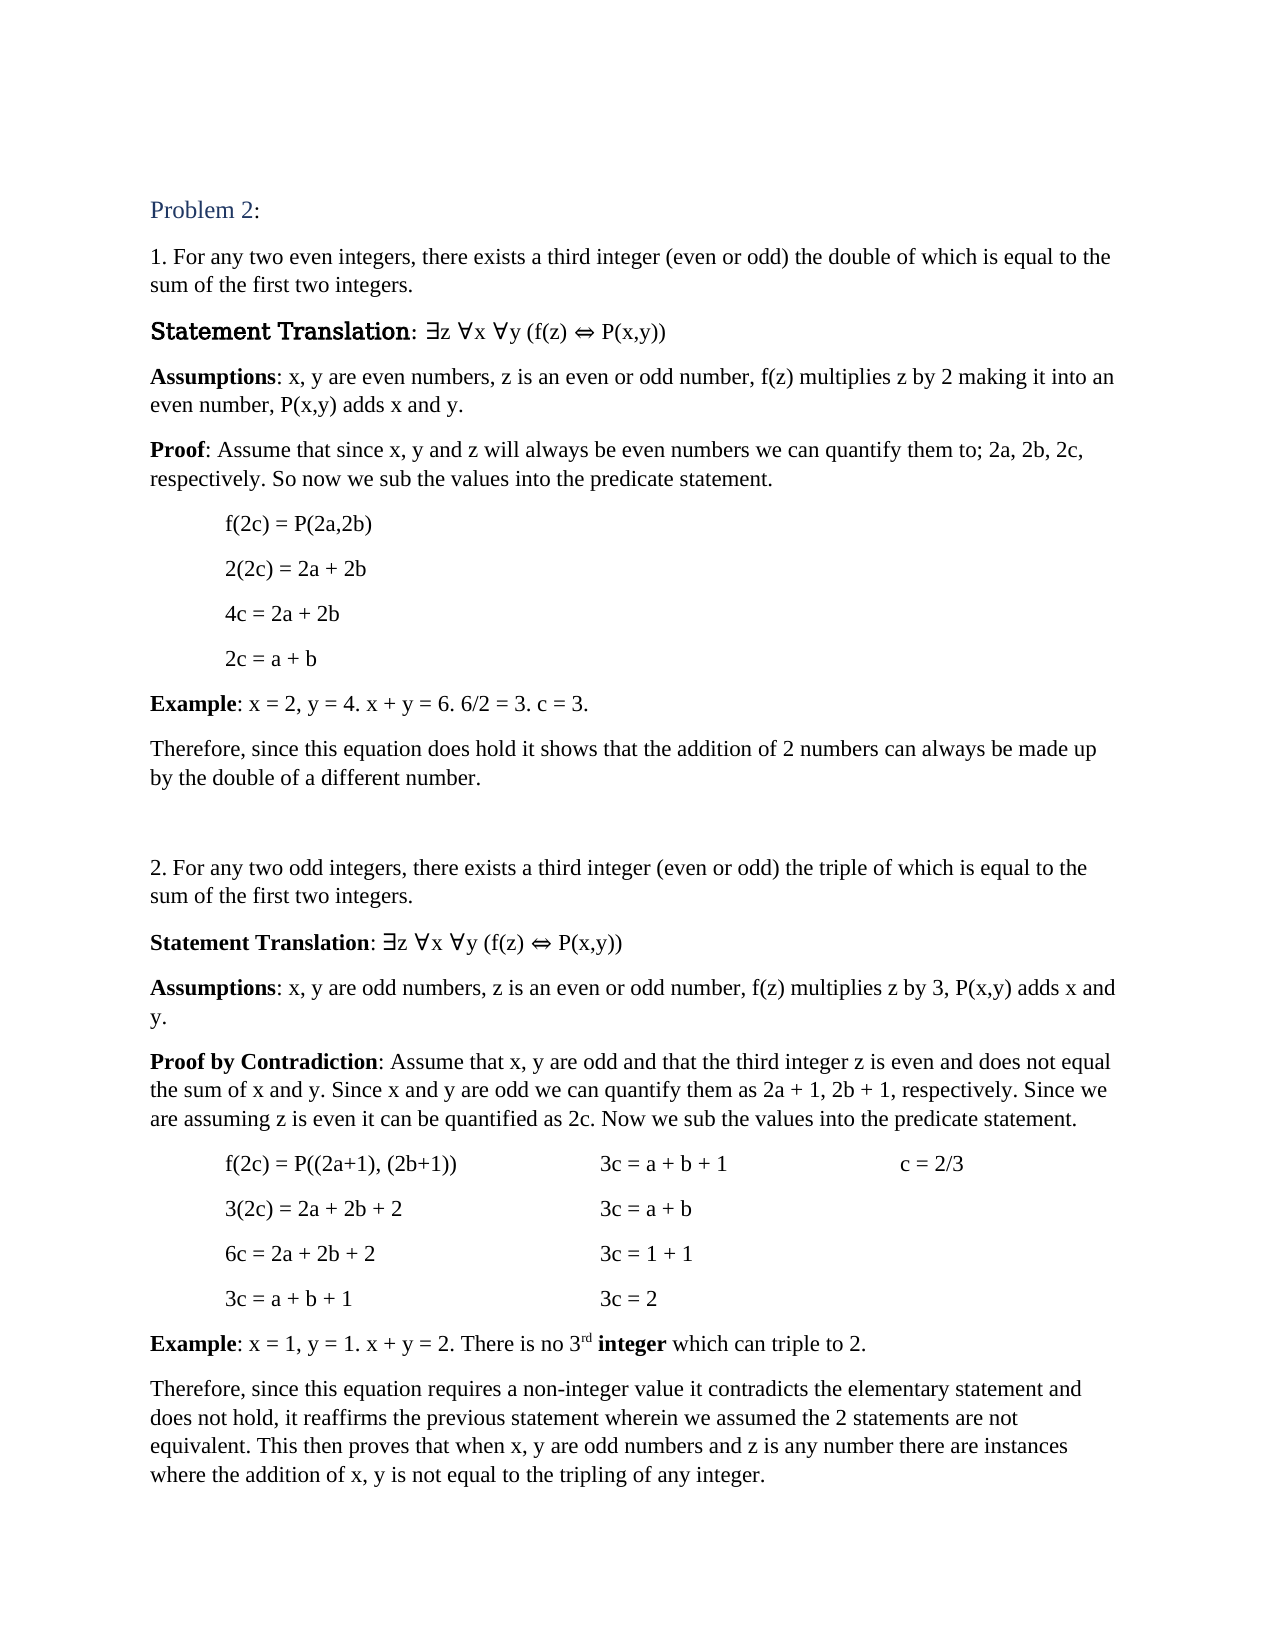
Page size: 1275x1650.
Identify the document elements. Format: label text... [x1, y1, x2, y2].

text Statement Translation: ∃z ∀x ∀y (f(z) ⇔ P(x,y)) [150, 928, 1125, 955]
text Proof: Assume that since x, y and z will always be even numbers we can quantify them to; 2a, 2b, 2c, respectively. So now we sub the values into the predicate statement. [150, 436, 1125, 491]
text Assumptions: x, y are odd numbers, z is an even or odd number, f(z) multiplies z by 3, P(x,y) adds x and y. [150, 974, 1125, 1029]
text Problem 2: [150, 195, 1125, 224]
text f(2c) = P(2a,2b) [150, 510, 1125, 536]
text Proof by Contradiction: Assume that x, y are odd and that the third integer z is even and does not equal the sum of x and y. Since x and y are odd we can quantify them as 2a + 1, 2b + 1, respectively. Since we are assuming z is even it can be quantified as 2c. Now we sub the values into the predicate statement. [150, 1048, 1125, 1131]
text Statement Translation: ∃z ∀x ∀y (f(z) ⇔ P(x,y)) [150, 316, 1125, 344]
text 2. For any two odd integers, there exists a third integer (even or odd) the triple of which is equal to the sum of the first two integers. [150, 854, 1125, 909]
text Therefore, since this equation does hold it shows that the addition of 2 numbers can always be made up by the double of a different number. [150, 736, 1125, 790]
text 6c = 2a + 2b + 2 3c = 1 + 1 [150, 1240, 1125, 1266]
text Assumptions: x, y are even numbers, z is an even or odd number, f(z) multiplies z by 2 making it into an even number, P(x,y) adds x and y. [150, 363, 1125, 418]
text Therefore, since this equation requires a non-integer value it contradicts the elementary statement and does not hold, it reaffirms the previous statement wherein we assumed the 2 statements are not equivalent. This then proves that when x, y are odd numbers and z is any number there are instances where the addition of x, y is not equal to the tripling of any integer. [150, 1375, 1125, 1487]
text 3c = a + b + 1 3c = 2 [150, 1285, 1125, 1311]
text 1. For any two even integers, there exists a third integer (even or odd) the double of which is equal to the sum of the first two integers. [150, 243, 1125, 298]
text 2c = a + b [150, 645, 1125, 672]
text 3(2c) = 2a + 2b + 2 3c = a + b [150, 1195, 1125, 1221]
text 4c = 2a + 2b [150, 600, 1125, 627]
text Example: x = 1, y = 1. x + y = 2. There is no 3rd integer which can triple to 2. [150, 1330, 1125, 1357]
text Example: x = 2, y = 4. x + y = 6. 6/2 = 3. c = 3. [150, 690, 1125, 717]
text f(2c) = P((2a+1), (2b+1)) 3c = a + b + 1 c = 2/3 [150, 1150, 1125, 1176]
text 2(2c) = 2a + 2b [150, 555, 1125, 581]
